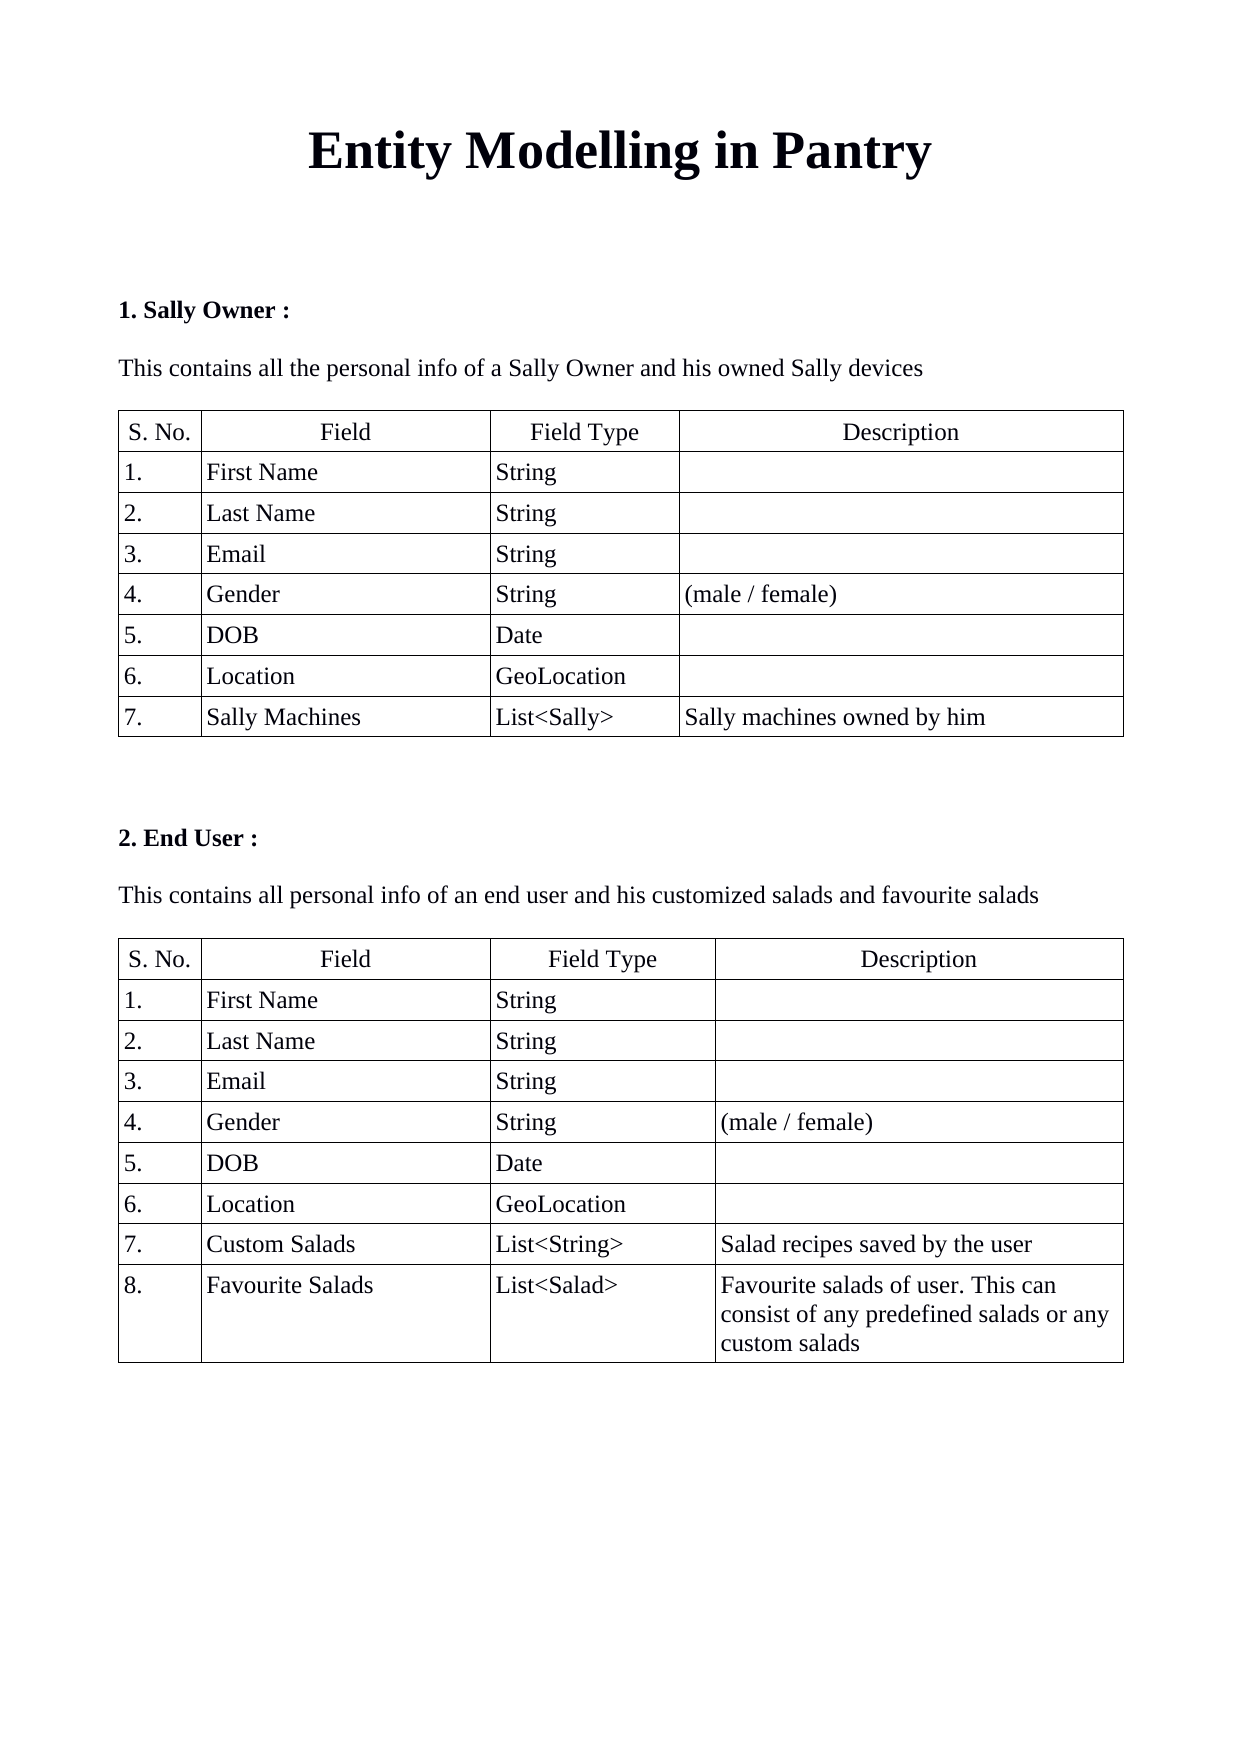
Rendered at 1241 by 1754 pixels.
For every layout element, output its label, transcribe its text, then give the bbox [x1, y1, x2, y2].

table_cell String [491, 574, 679, 614]
table_cell Email [202, 534, 490, 573]
table_cell List<Salad> [491, 1265, 715, 1362]
table_cell 1. [119, 452, 201, 492]
table_cell Date [491, 615, 679, 655]
table_cell 6. [119, 656, 201, 696]
table_header S. No. [119, 411, 201, 451]
table_cell GeoLocation [491, 656, 679, 696]
table_cell String [491, 1021, 715, 1060]
table_cell 1. [119, 980, 201, 1019]
text Entity Modelling in Pantry [118, 118, 1122, 180]
table_cell [716, 1061, 1123, 1101]
table_cell String [491, 493, 679, 533]
table_cell Gender [202, 574, 490, 614]
table_header Field [202, 411, 490, 451]
table_cell [680, 656, 1123, 696]
table_cell Favourite salads of user. This can consist of any predefined salads or any custom salads [716, 1265, 1123, 1362]
table_header Description [716, 939, 1123, 979]
table_cell [716, 980, 1123, 1019]
table_cell DOB [202, 1143, 490, 1182]
table_header Field [202, 939, 490, 979]
table_cell First Name [202, 452, 490, 492]
table_cell Gender [202, 1102, 490, 1142]
table_cell Location [202, 656, 490, 696]
table_cell 8. [119, 1265, 201, 1362]
table_cell [680, 615, 1123, 655]
table_cell 4. [119, 1102, 201, 1142]
table_cell [716, 1021, 1123, 1060]
table_cell String [491, 1102, 715, 1142]
table_cell Custom Salads [202, 1224, 490, 1264]
table_cell List<Sally> [491, 697, 679, 736]
table_cell 6. [119, 1184, 201, 1223]
table_cell [716, 1143, 1123, 1182]
table_cell 4. [119, 574, 201, 614]
table_cell 7. [119, 1224, 201, 1264]
table_cell Favourite Salads [202, 1265, 490, 1362]
table_cell [680, 534, 1123, 573]
table_cell 2. [119, 1021, 201, 1060]
table_cell DOB [202, 615, 490, 655]
table_cell String [491, 534, 679, 573]
table_cell (male / female) [680, 574, 1123, 614]
table_cell Last Name [202, 1021, 490, 1060]
table_cell Date [491, 1143, 715, 1182]
table_header S. No. [119, 939, 201, 979]
table_cell [680, 452, 1123, 492]
table_header Field Type [491, 411, 679, 451]
text This contains all personal info of an end user and his customized salads and favourite salads [118, 881, 1122, 909]
table_cell 5. [119, 1143, 201, 1182]
table_cell Sally machines owned by him [680, 697, 1123, 736]
text This contains all the personal info of a Sally Owner and his owned Sally devices [118, 353, 1122, 382]
table_cell (male / female) [716, 1102, 1123, 1142]
table_cell Location [202, 1184, 490, 1223]
table_cell 7. [119, 697, 201, 736]
table_cell 5. [119, 615, 201, 655]
table_cell List<String> [491, 1224, 715, 1264]
table_cell 3. [119, 1061, 201, 1101]
table_cell Last Name [202, 493, 490, 533]
table_cell String [491, 980, 715, 1019]
table_cell [680, 493, 1123, 533]
table_cell Salad recipes saved by the user [716, 1224, 1123, 1264]
text 2. End User : [118, 823, 1122, 852]
text 1. Sally Owner : [118, 295, 1122, 324]
table_cell String [491, 1061, 715, 1101]
table_cell Email [202, 1061, 490, 1101]
table_cell String [491, 452, 679, 492]
table_cell [716, 1184, 1123, 1223]
table_header Field Type [491, 939, 715, 979]
table_cell Sally Machines [202, 697, 490, 736]
table_cell GeoLocation [491, 1184, 715, 1223]
table_cell First Name [202, 980, 490, 1019]
table_header Description [680, 411, 1123, 451]
table_cell 2. [119, 493, 201, 533]
table_cell 3. [119, 534, 201, 573]
